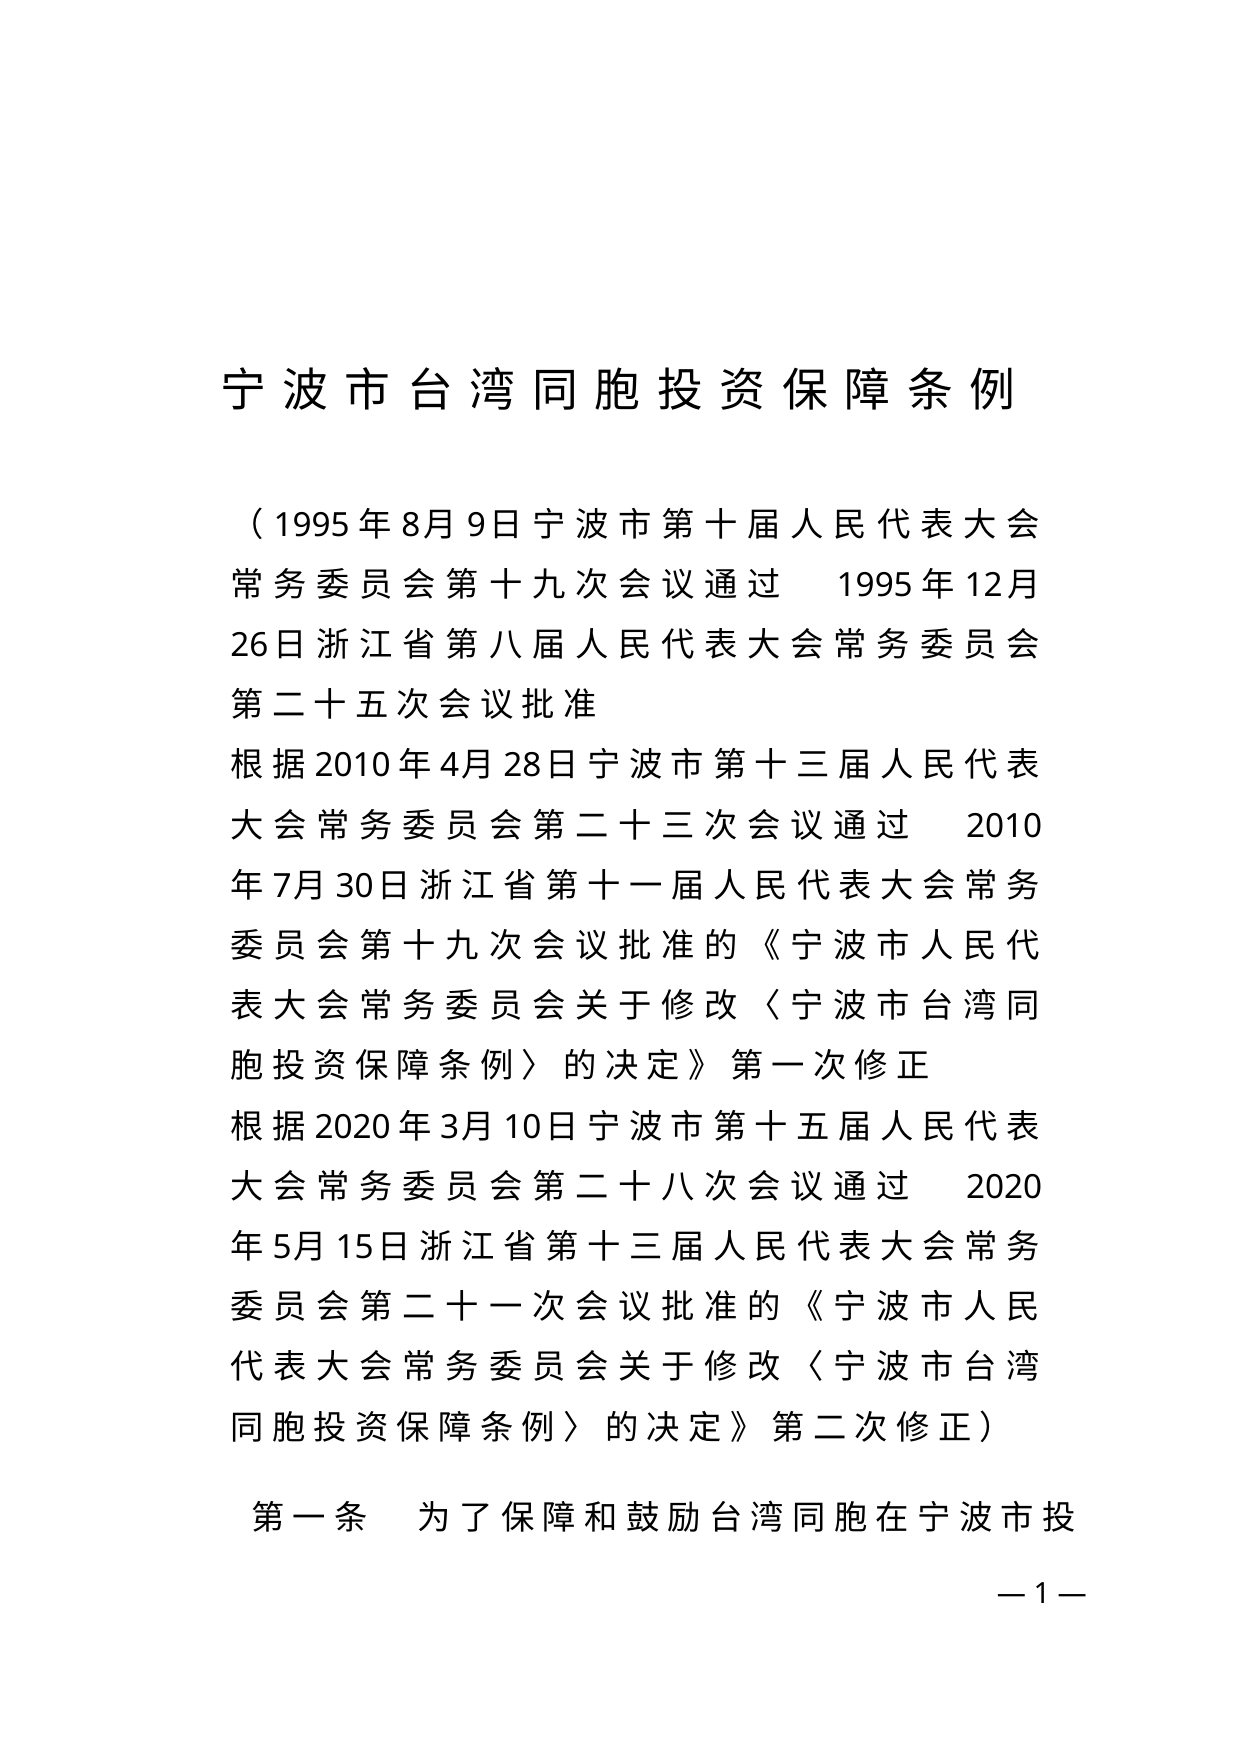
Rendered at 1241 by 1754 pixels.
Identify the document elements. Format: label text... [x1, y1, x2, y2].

text 根据2020年3月10日宁波市第十五届人民代表大会常务委员会第二十八次会议通过 2020年5月15日浙江省第十三届人民代表大会常务委员会第二十一次会议批准的《宁波市人民代表大会常务委员会关于修改〈宁波市台湾同胞投资保障条例〉的决定》第二次修正） [220, 1093, 1049, 1455]
text （1995年8月9日宁波市第十届人民代表大会常务委员会第十九次会议通过 1995年12月26日浙江省第八届人民代表大会常务委员会第二十五次会议批准 [220, 491, 1049, 732]
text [168, 1485, 1084, 1545]
text 宁波市台湾同胞投资保障条例 [168, 341, 1084, 431]
text 根据2010年4月28日宁波市第十三届人民代表大会常务委员会第二十三次会议通过 2010年7月30日浙江省第十一届人民代表大会常务委员会第十九次会议批准的《宁波市人民代表大会常务委员会关于修改〈宁波市台湾同胞投资保障条例〉的决定》第一次修正 [220, 732, 1049, 1093]
